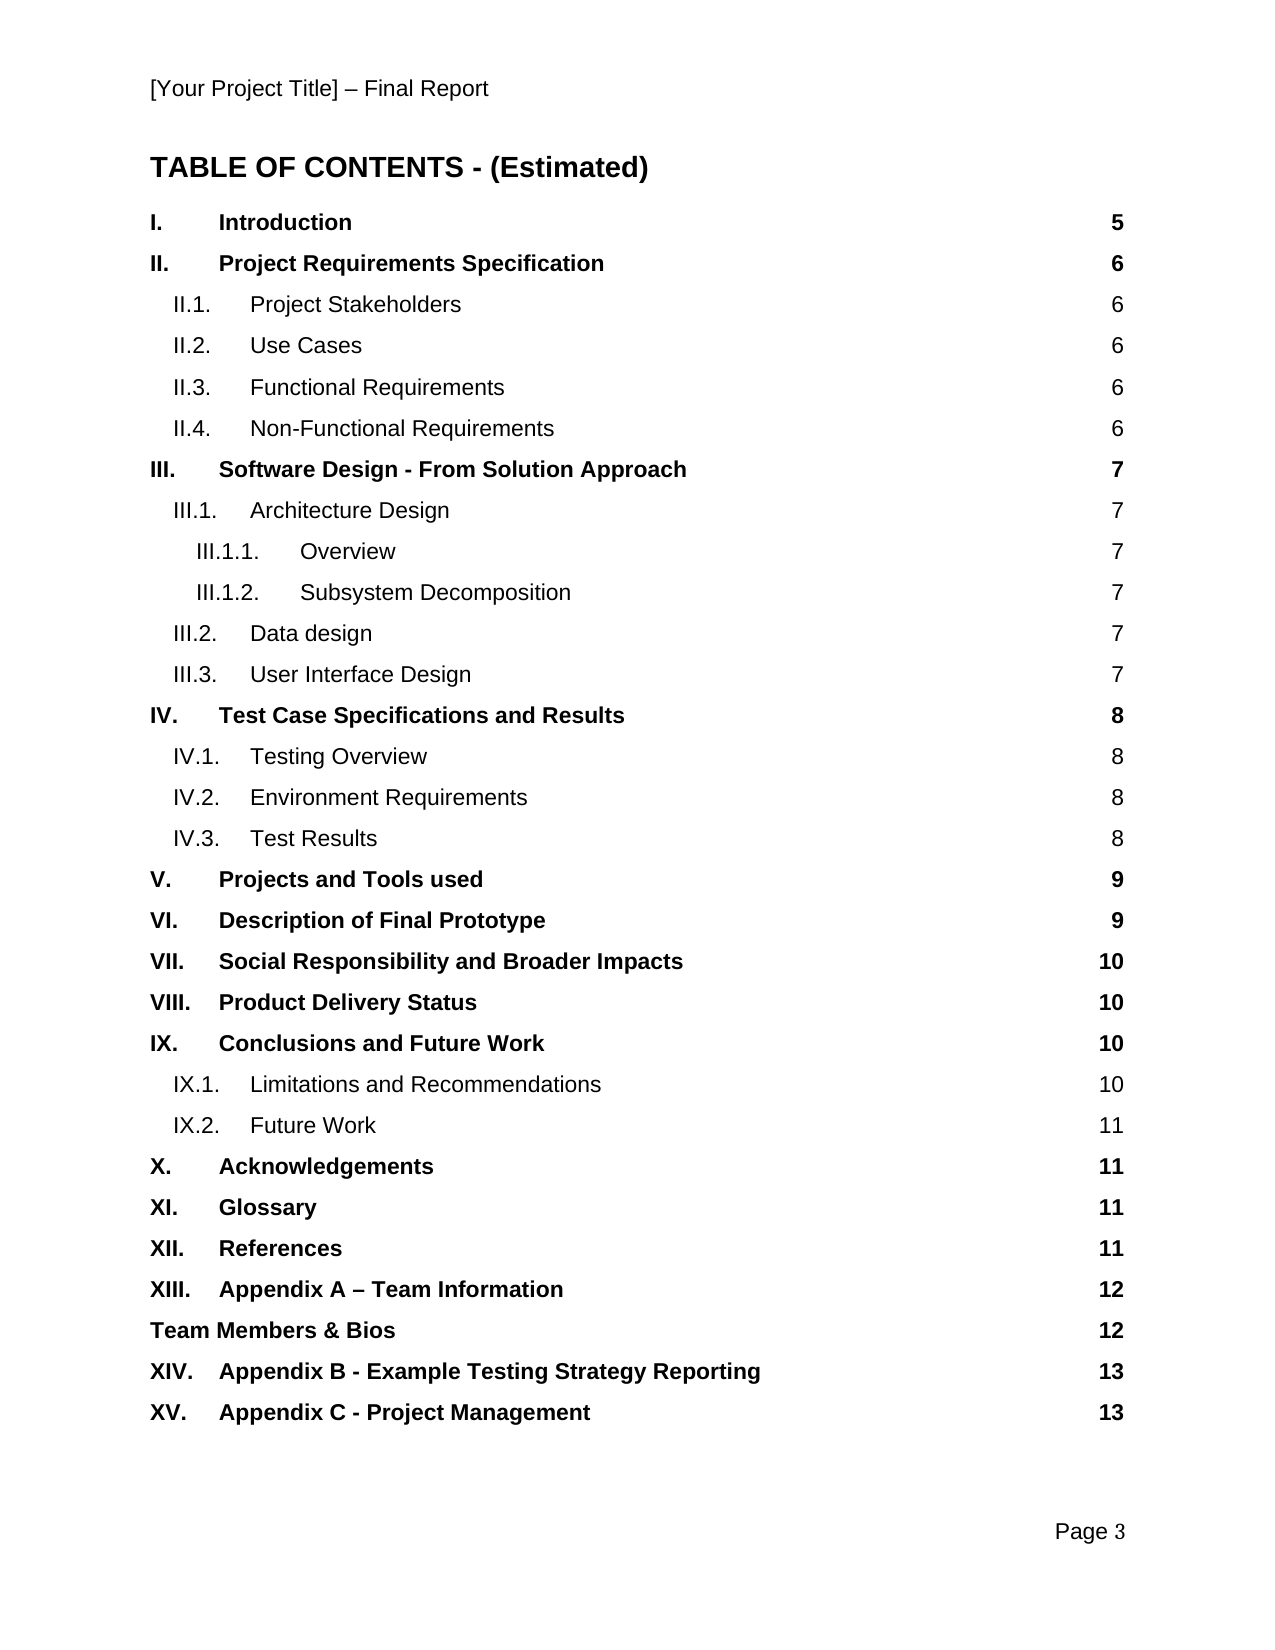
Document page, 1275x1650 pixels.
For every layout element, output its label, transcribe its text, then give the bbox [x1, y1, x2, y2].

text TABLE OF CONTENTS - (Estimated) [150, 150, 1125, 183]
